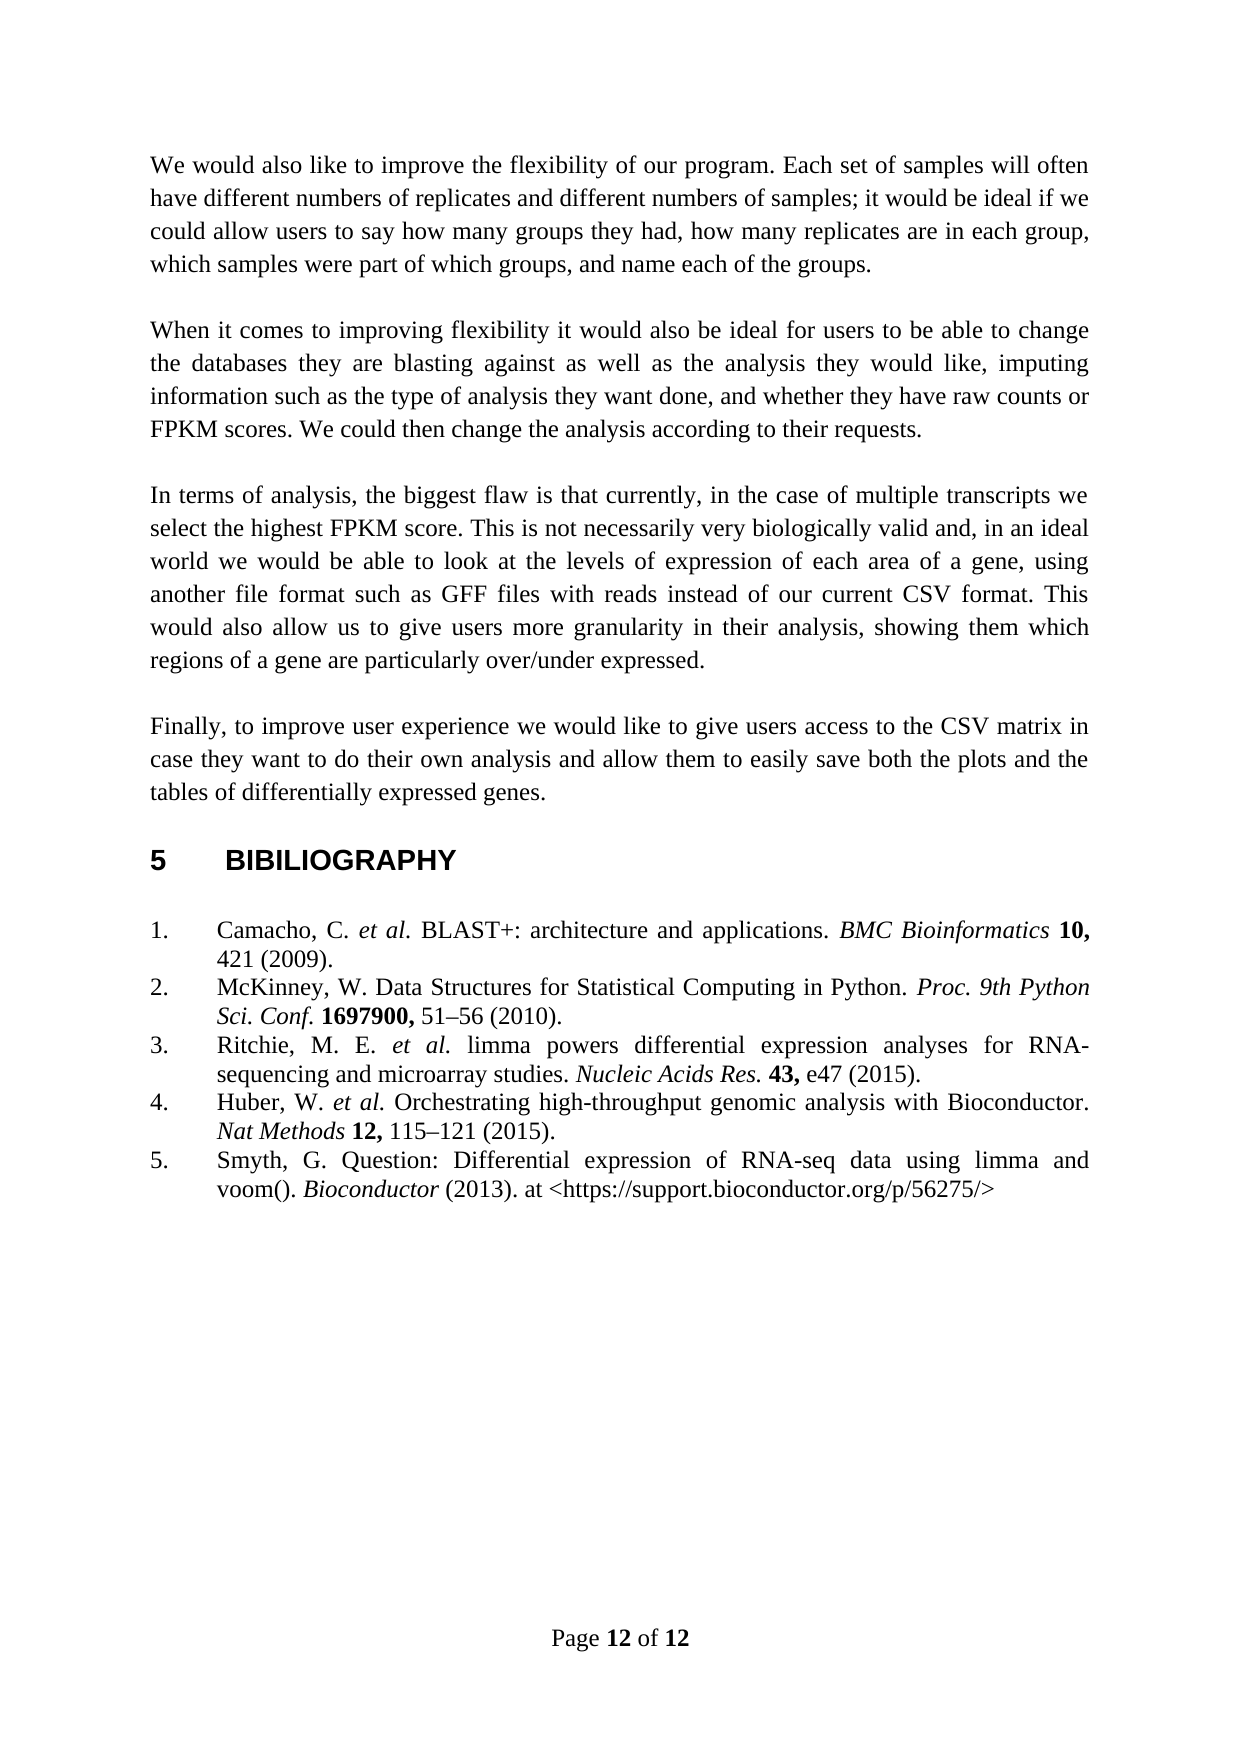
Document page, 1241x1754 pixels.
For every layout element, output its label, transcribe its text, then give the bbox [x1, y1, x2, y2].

subtitle 5 BIBILIOGRAPHY [150, 843, 1090, 877]
text When it comes to improving flexibility it would also be ideal for users to be able to change the databases they are blasting against as well as the analysis they would like, imputing information such as the type of analysis they want done, and whether they have raw counts or FPKM scores. We could then change the analysis according to their requests. [150, 315, 1090, 443]
text 3. Ritchie, M. E. et al. limma powers differential expression analyses for RNA-sequencing and microarray studies. Nucleic Acids Res. 43, e47 (2015). [150, 1030, 1090, 1087]
text Finally, to improve user experience we would like to give users access to the CSV matrix in case they want to do their own analysis and allow them to easily save both the plots and the tables of differentially expressed genes. [150, 711, 1090, 806]
text 4. Huber, W. et al. Orchestrating high-throughput genomic analysis with Bioconductor. Nat Methods 12, 115–121 (2015). [150, 1087, 1090, 1145]
text 5. Smyth, G. Question: Differential expression of RNA-seq data using limma and voom(). Bioconductor (2013). at <https://support.bioconductor.org/p/56275/> [150, 1145, 1090, 1202]
text 1. Camacho, C. et al. BLAST+: architecture and applications. BMC Bioinformatics 10, 421 (2009). [150, 915, 1090, 972]
text We would also like to improve the flexibility of our program. Each set of samples will often have different numbers of replicates and different numbers of samples; it would be ideal if we could allow users to say how many groups they had, how many replicates are in each group, which samples were part of which groups, and name each of the groups. [150, 150, 1090, 278]
text In terms of analysis, the biggest flaw is that currently, in the case of multiple transcripts we select the highest FPKM score. This is not necessarily very biologically valid and, in an ideal world we would be able to look at the levels of expression of each area of a gene, using another file format such as GFF files with reads instead of our current CSV format. This would also allow us to give users more granularity in their analysis, showing them which regions of a gene are particularly over/under expressed. [150, 480, 1090, 674]
text 2. McKinney, W. Data Structures for Statistical Computing in Python. Proc. 9th Python Sci. Conf. 1697900, 51–56 (2010). [150, 972, 1090, 1030]
